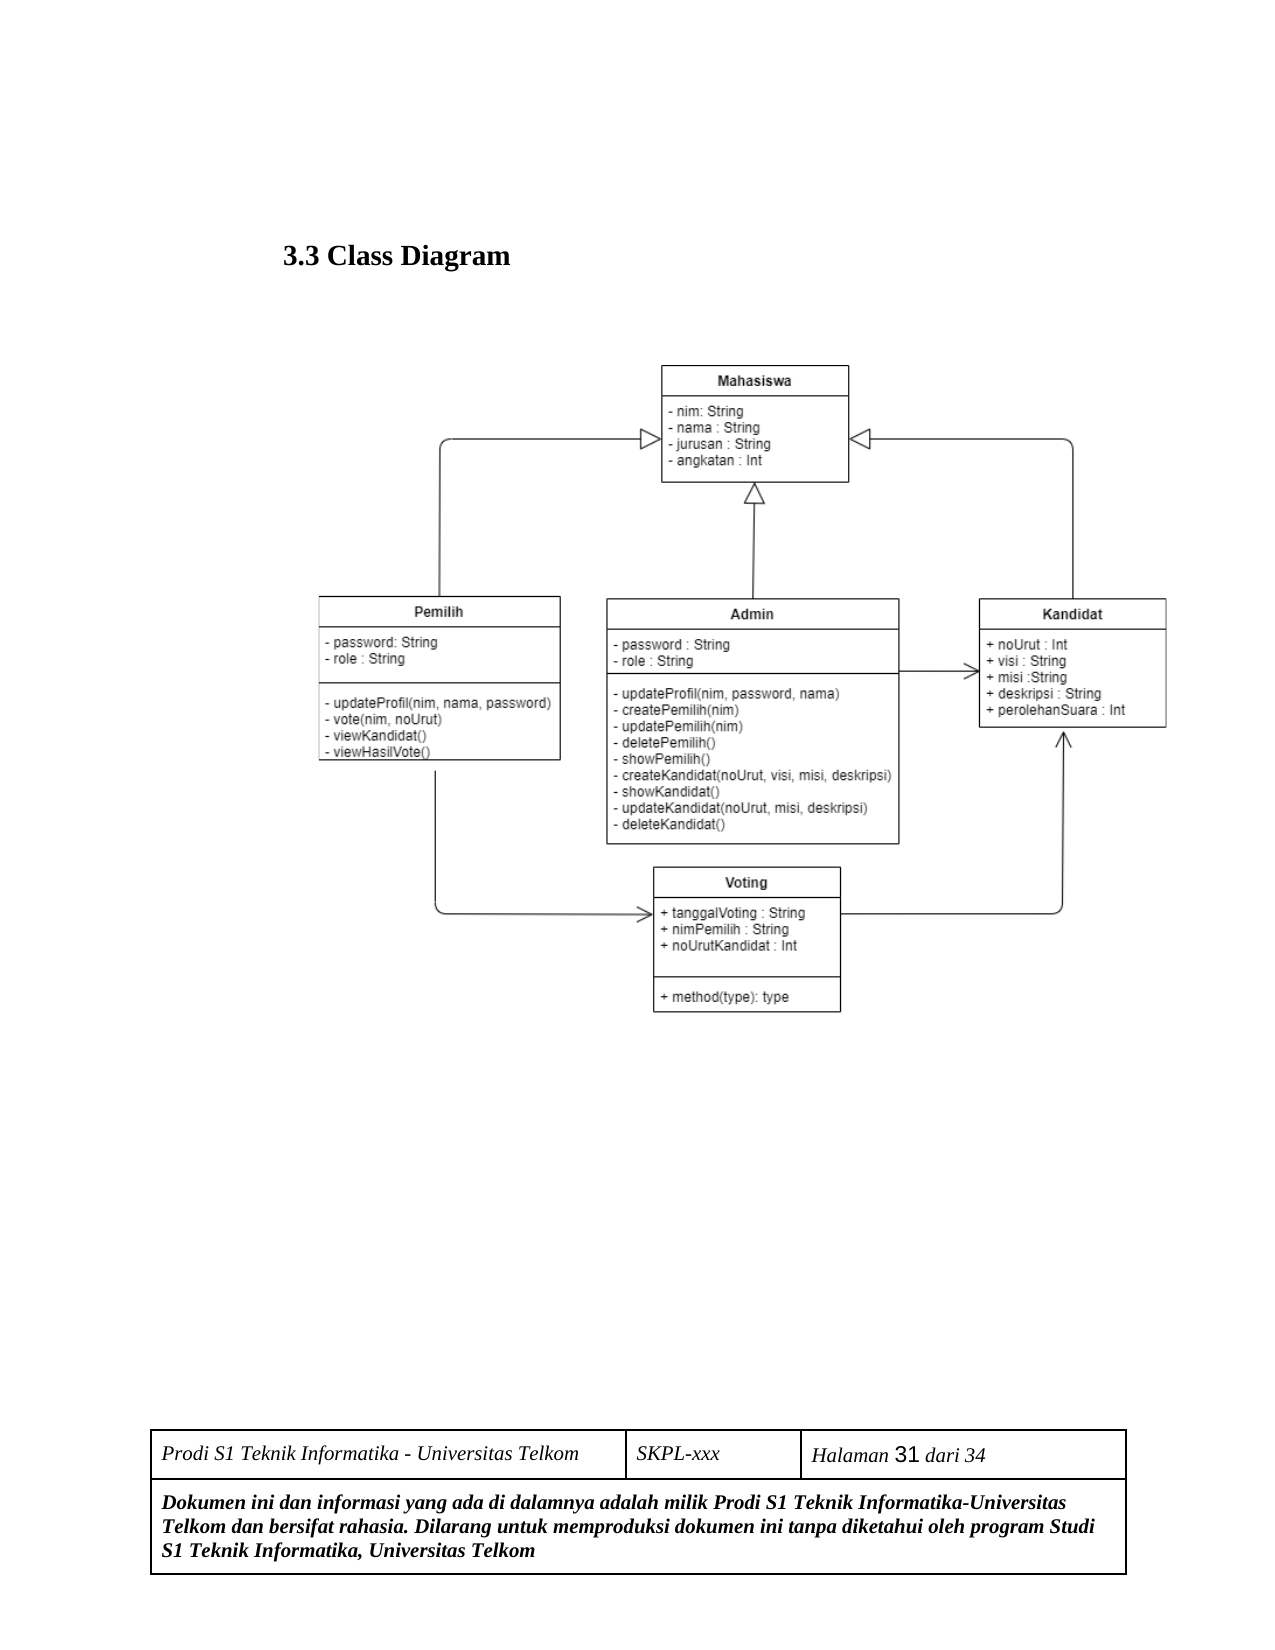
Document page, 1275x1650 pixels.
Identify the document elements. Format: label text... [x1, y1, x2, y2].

picture [318, 365, 1167, 1016]
text 3.3 Class Diagram [283, 238, 1125, 272]
